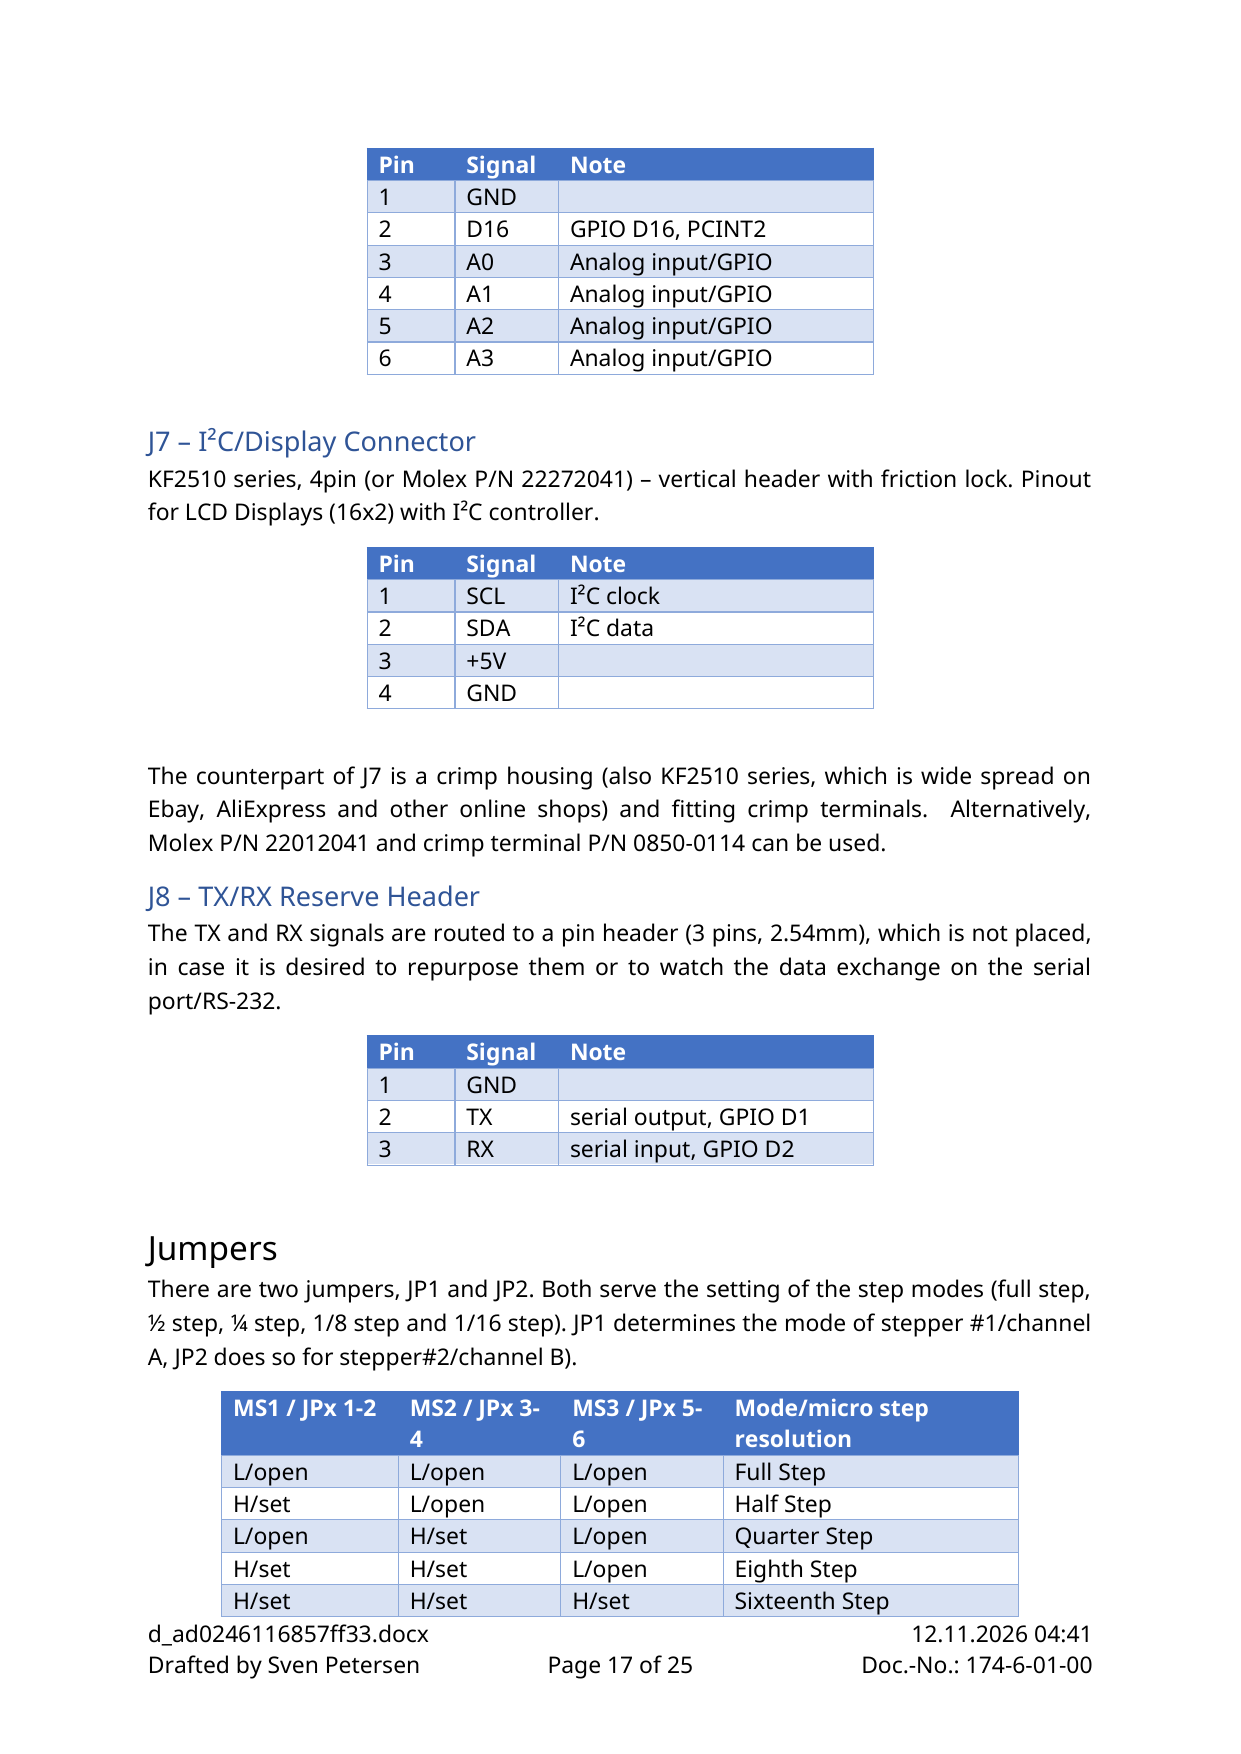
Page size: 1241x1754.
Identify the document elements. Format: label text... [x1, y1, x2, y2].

table_cell 1 [368, 181, 454, 212]
table_cell Full Step [724, 1456, 1018, 1487]
table_cell TX [456, 1101, 558, 1132]
table_cell H/set [222, 1488, 398, 1519]
table_cell H/set [399, 1585, 560, 1616]
table_cell GND [456, 677, 558, 708]
table_cell H/set [222, 1585, 398, 1616]
table_cell SCL [456, 580, 558, 611]
text KF2510 series, 4pin (or Molex P/N 22272041) – vertical header with friction lock. Pinout for LCD Displays (16x2) with I²C controller. [148, 463, 1093, 528]
table_cell I²C clock [559, 580, 873, 611]
table_cell L/open [561, 1488, 723, 1519]
table_cell [559, 645, 873, 676]
table_cell +5V [456, 645, 558, 676]
table_cell L/open [561, 1553, 723, 1584]
table_cell 2 [368, 1101, 454, 1132]
subtitle J7 – I²C/Display Connector [148, 423, 1093, 460]
table_cell 1 [368, 1069, 454, 1100]
table_cell L/open [399, 1488, 560, 1519]
table_header Note [559, 548, 873, 579]
table_cell 2 [368, 213, 454, 244]
table_cell H/set [222, 1553, 398, 1584]
table_header MS1 / JPx 1-2 [222, 1392, 398, 1455]
table_cell H/set [399, 1520, 560, 1552]
table_header Note [559, 149, 873, 180]
table_cell [559, 1069, 873, 1100]
table_cell serial output, GPIO D1 [559, 1101, 873, 1132]
table_cell L/open [222, 1520, 398, 1552]
table_cell 5 [368, 310, 454, 341]
table_cell serial input, GPIO D2 [559, 1133, 873, 1164]
table_cell 3 [368, 246, 454, 277]
table_cell Analog input/GPIO [559, 310, 873, 341]
table_header Pin [368, 548, 454, 579]
table_header Note [559, 1036, 873, 1068]
subtitle J8 – TX/RX Reserve Header [148, 878, 1093, 914]
table_cell Eighth Step [724, 1553, 1018, 1584]
table_cell I²C data [559, 613, 873, 644]
table_cell 3 [368, 645, 454, 676]
text There are two jumpers, JP1 and JP2. Both serve the setting of the step modes (full step, ½ step, ¼ step, 1/8 step and 1/16 step). JP1 determines the mode of stepper #1/channel A, JP2 does so for stepper#2/channel B). [148, 1273, 1093, 1372]
table_header Mode/micro step resolution [724, 1392, 1018, 1455]
table_cell GND [456, 1069, 558, 1100]
table_cell [559, 677, 873, 708]
table_cell D16 [456, 213, 558, 244]
table_cell Quarter Step [724, 1520, 1018, 1552]
table_cell A1 [456, 278, 558, 309]
table_cell 6 [368, 343, 454, 374]
table_cell L/open [222, 1456, 398, 1487]
table_cell Analog input/GPIO [559, 246, 873, 277]
table_cell Half Step [724, 1488, 1018, 1519]
table_cell L/open [561, 1456, 723, 1487]
table_cell A0 [456, 246, 558, 277]
subtitle Jumpers [148, 1224, 1093, 1270]
table_cell 4 [368, 278, 454, 309]
table_header Signal [456, 1036, 558, 1068]
text The TX and RX signals are routed to a pin header (3 pins, 2.54mm), which is not placed, in case it is desired to repurpose them or to watch the data exchange on the serial port/RS-232. [148, 917, 1093, 1016]
table_cell L/open [561, 1520, 723, 1552]
table_cell RX [456, 1133, 558, 1164]
table_header MS2 / JPx 3-4 [399, 1392, 560, 1455]
table_cell H/set [561, 1585, 723, 1616]
table_cell SDA [456, 613, 558, 644]
table_cell L/open [399, 1456, 560, 1487]
table_cell Sixteenth Step [724, 1585, 1018, 1616]
table_cell 3 [368, 1133, 454, 1164]
table_header Pin [368, 149, 454, 180]
table_cell A3 [456, 343, 558, 374]
table_cell [559, 181, 873, 212]
table_cell 2 [368, 613, 454, 644]
table_cell A2 [456, 310, 558, 341]
table_cell Analog input/GPIO [559, 278, 873, 309]
table_cell GPIO D16, PCINT2 [559, 213, 873, 244]
table_cell GND [456, 181, 558, 212]
table_cell 4 [368, 677, 454, 708]
table_cell H/set [399, 1553, 560, 1584]
table_cell Analog input/GPIO [559, 343, 873, 374]
table_header Pin [368, 1036, 454, 1068]
text The counterpart of J7 is a crimp housing (also KF2510 series, which is wide spread on Ebay, AliExpress and other online shops) and fitting crimp terminals. Alternatively, Molex P/N 22012041 and crimp terminal P/N 0850-0114 can be used. [148, 760, 1093, 858]
table_cell 1 [368, 580, 454, 611]
table_header MS3 / JPx 5-6 [561, 1392, 723, 1455]
table_header Signal [456, 149, 558, 180]
table_header Signal [456, 548, 558, 579]
